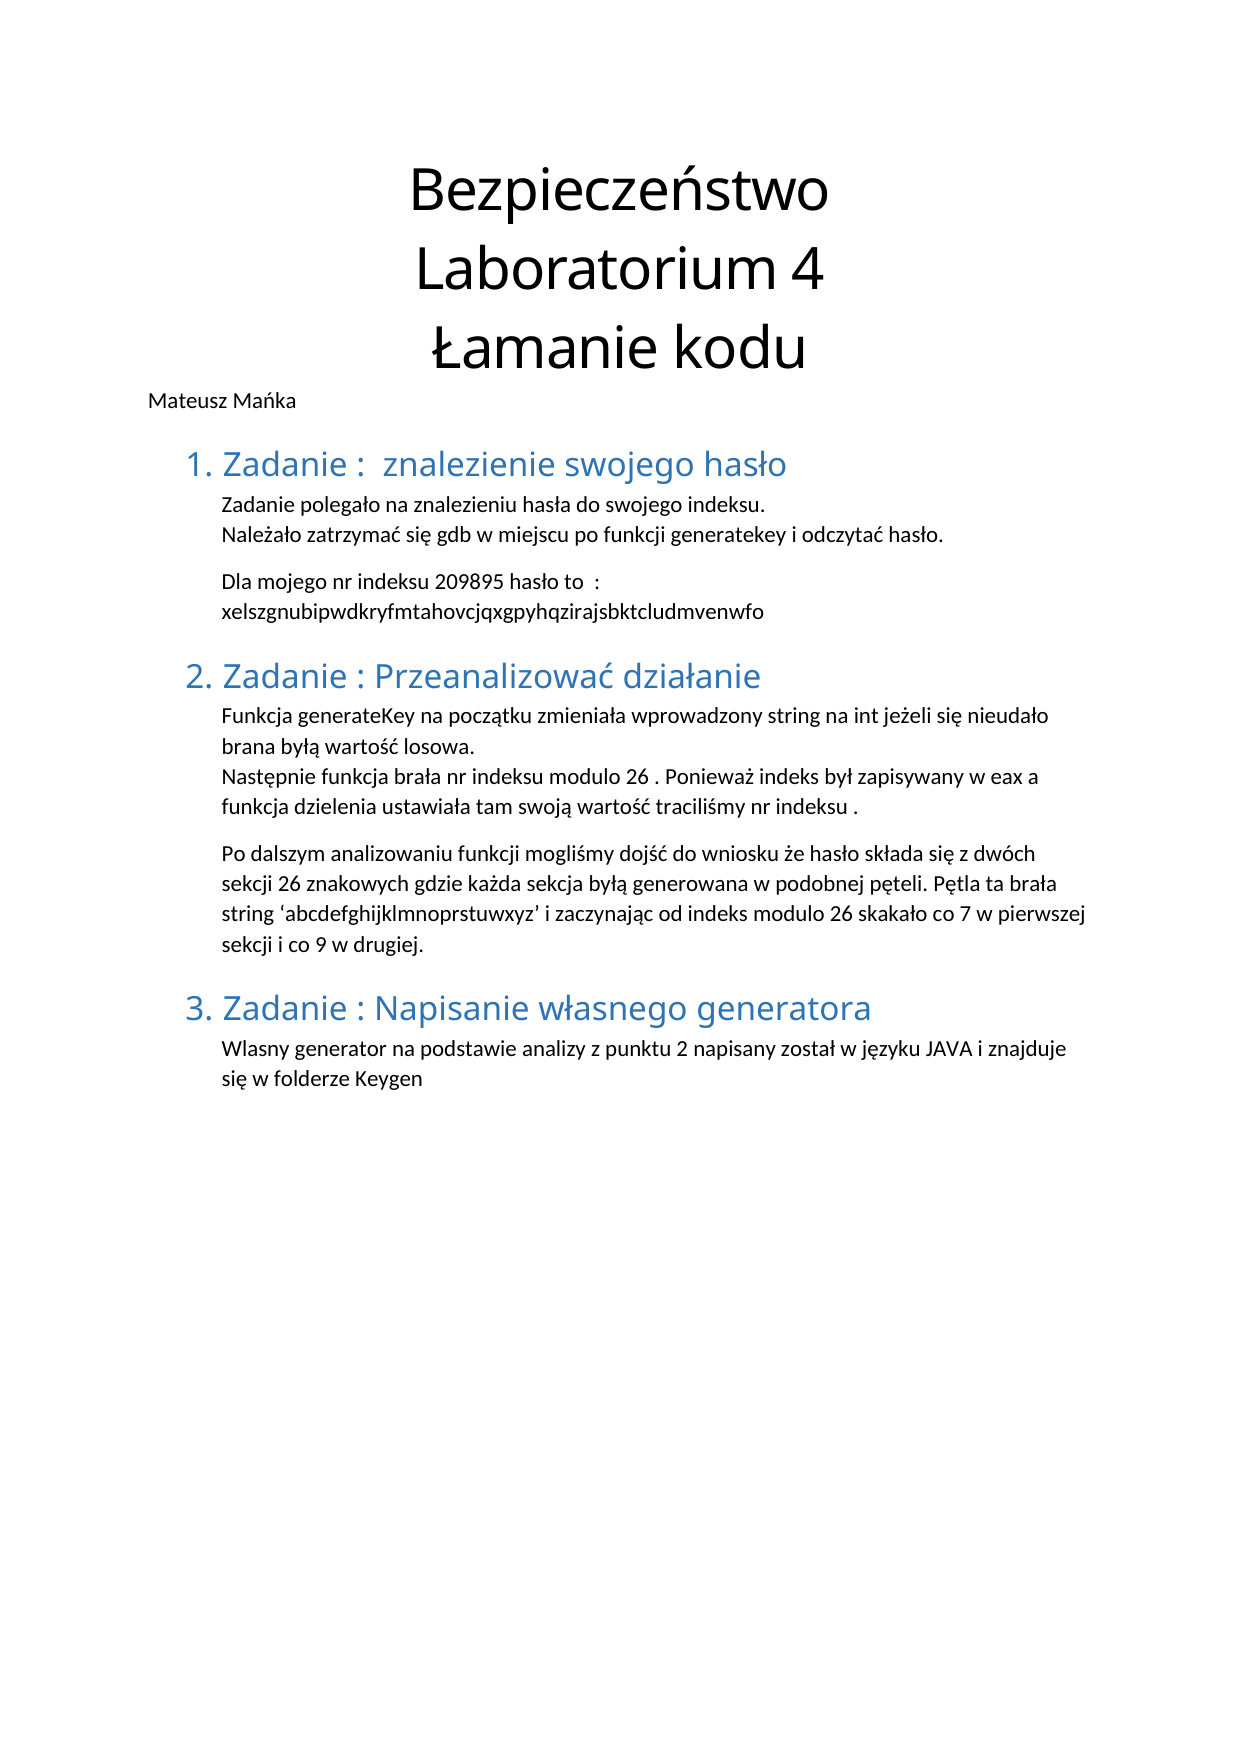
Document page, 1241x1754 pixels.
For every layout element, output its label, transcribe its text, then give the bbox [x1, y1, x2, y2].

title Bezpieczeństwo [148, 148, 1093, 227]
text Funkcja generateKey na początku zmieniała wprowadzony string na int jeżeli się nieudało brana byłą wartość losowa. Następnie funkcja brała nr indeksu modulo 26 . Ponieważ indeks był zapisywany w eax a funkcja dzielenia ustawiała tam swoją wartość traciliśmy nr indeksu . [221, 702, 1093, 820]
subtitle Zadanie : Napisanie własnego generatora [185, 985, 1093, 1030]
title Łamanie kodu [148, 307, 1093, 386]
text Zadanie polegało na znalezieniu hasła do swojego indeksu. Należało zatrzymać się gdb w miejscu po funkcji generatekey i odczytać hasło. [221, 490, 1093, 548]
title Laboratorium 4 [148, 227, 1093, 307]
subtitle Zadanie : znalezienie swojego hasło [185, 441, 1093, 487]
text Po dalszym analizowaniu funkcji mogliśmy dojść do wniosku że hasło składa się z dwóch sekcji 26 znakowych gdzie każda sekcja byłą generowana w podobnej pęteli. Pętla ta brała string ‘abcdefghijklmnoprstuwxyz’ i zaczynając od indeks modulo 26 skakało co 7 w pierwszej sekcji i co 9 w drugiej. [221, 839, 1093, 958]
text Mateusz Mańka [148, 386, 1093, 414]
subtitle Zadanie : Przeanalizować działanie [185, 653, 1093, 698]
text Wlasny generator na podstawie analizy z punktu 2 napisany został w języku JAVA i znajduje się w folderze Keygen [221, 1034, 1093, 1153]
text Dla mojego nr indeksu 209895 hasło to : xelszgnubipwdkryfmtahovcjqxgpyhqzirajsbktcludmvenwfo [221, 567, 1093, 626]
